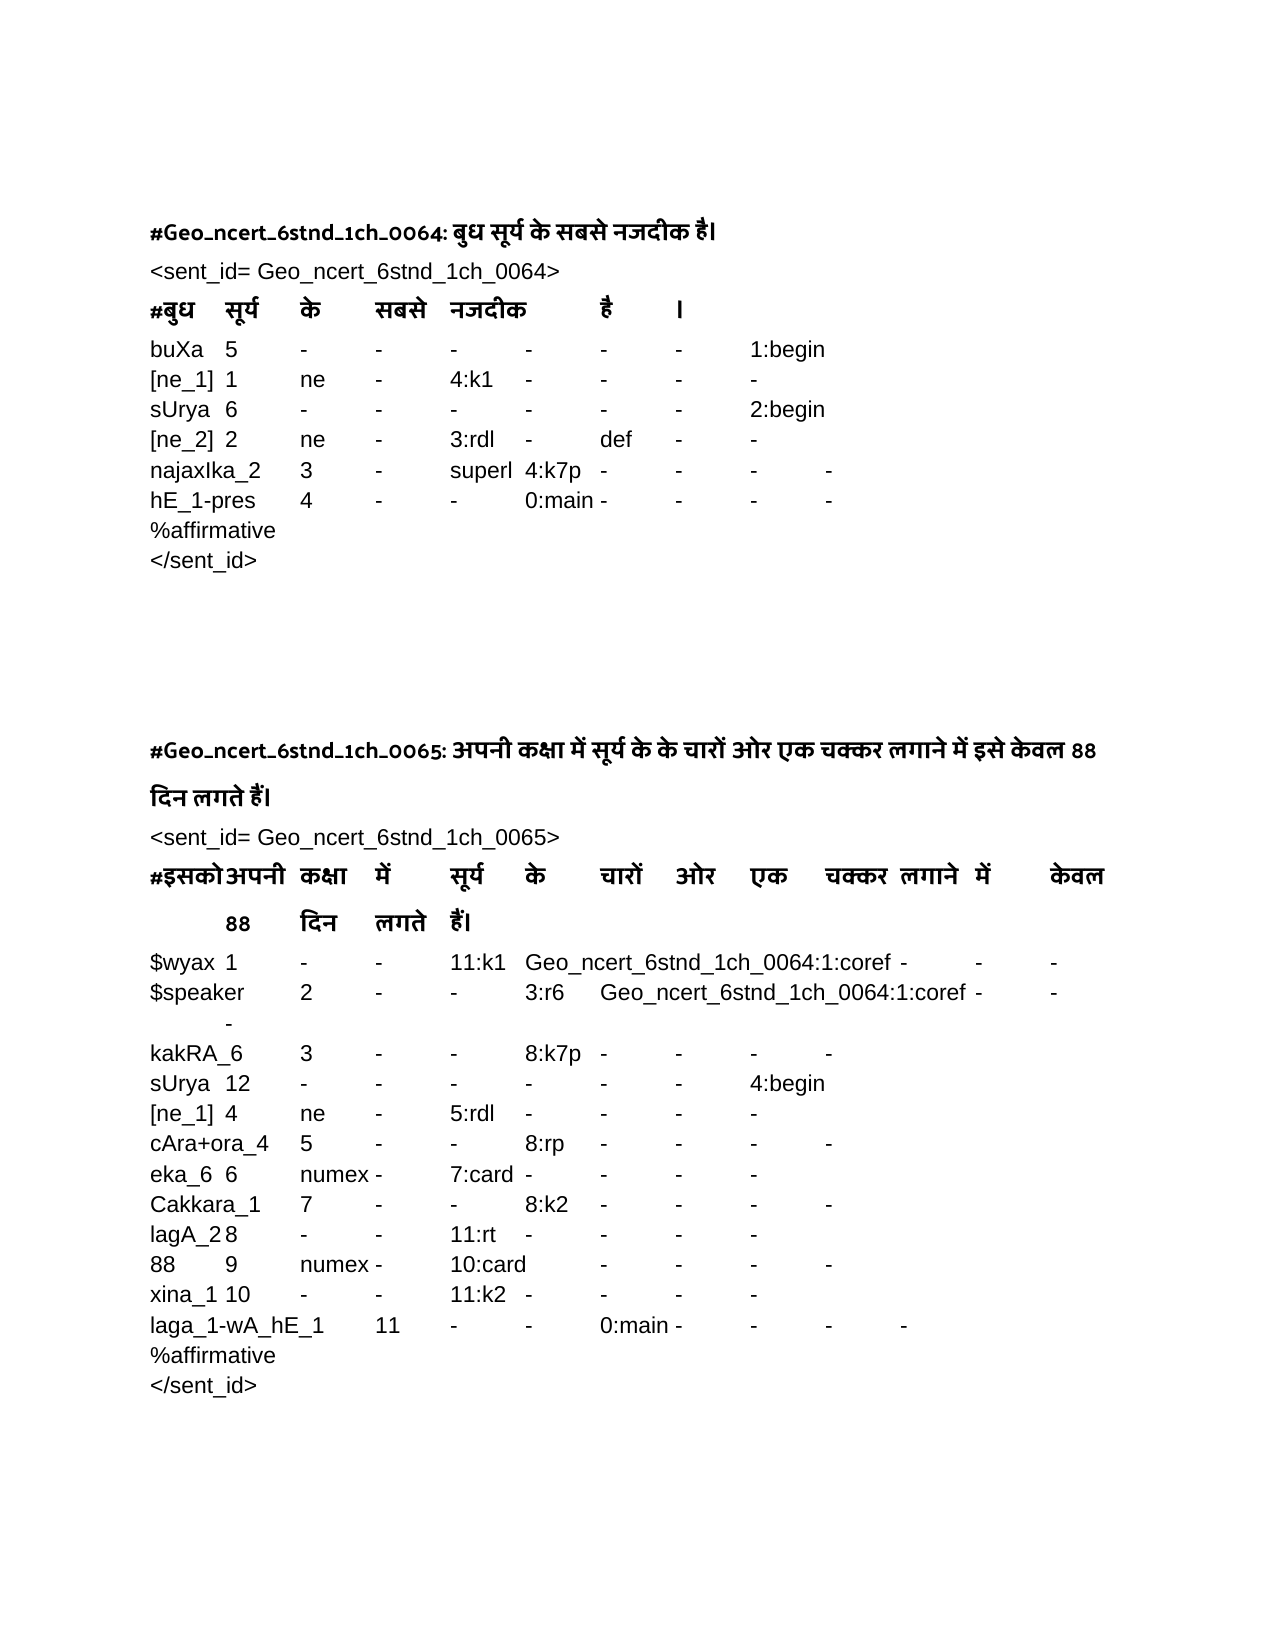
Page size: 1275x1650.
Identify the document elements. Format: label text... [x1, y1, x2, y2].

text [ne_2] 2 ne - 3:rdl - def - - [150, 426, 1125, 453]
text <sent_id= Geo_ncert_6stnd_1ch_0064> [150, 258, 1125, 284]
text %affirmative [150, 1342, 1125, 1368]
text hE_1-pres 4 - - 0:main - - - - [150, 487, 1125, 513]
text <sent_id= Geo_ncert_6stnd_1ch_0065> [150, 824, 1125, 850]
text kakRA_6 3 - - 8:k7p - - - - [150, 1040, 1125, 1066]
text #इसको अपनी कक्षा में सूर्य के चारों ओर एक चक्कर लगाने में केवल 88 दिन लगते हैं। [150, 854, 1125, 943]
text $speaker 2 - - 3:r6 Geo_ncert_6stnd_1ch_0064:1:coref - - - [150, 979, 1125, 1036]
text buXa 5 - - - - - - 1:begin [150, 336, 1125, 362]
text </sent_id> [150, 547, 1125, 574]
text laga_1-wA_hE_1 11 - - 0:main - - - - [150, 1312, 1125, 1338]
text #बुध सूर्य के सबसे नजदीक है । [150, 288, 1125, 330]
text #Geo_ncert_6stnd_1ch_0065: अपनी कक्षा में सूर्य के के चारों ओर एक चक्कर लगाने में इसे केवल 88 दिन लगते हैं। [150, 728, 1125, 818]
text sUrya 12 - - - - - - 4:begin [150, 1070, 1125, 1096]
text [ne_1] 4 ne - 5:rdl - - - - [150, 1100, 1125, 1127]
text xina_1 10 - - 11:k2 - - - - [150, 1281, 1125, 1308]
text [ne_1] 1 ne - 4:k1 - - - - [150, 366, 1125, 392]
text lagA_2 8 - - 11:rt - - - - [150, 1221, 1125, 1247]
text najaxIka_2 3 - superl 4:k7p - - - - [150, 457, 1125, 483]
text sUrya 6 - - - - - - 2:begin [150, 396, 1125, 423]
text </sent_id> [150, 1372, 1125, 1398]
text %affirmative [150, 517, 1125, 543]
text eka_6 6 numex - 7:card - - - - [150, 1161, 1125, 1187]
text cAra+ora_4 5 - - 8:rp - - - - [150, 1130, 1125, 1157]
text #Geo_ncert_6stnd_1ch_0064: बुध सूर्य के सबसे नजदीक है। [150, 210, 1125, 252]
text $wyax 1 - - 11:k1 Geo_ncert_6stnd_1ch_0064:1:coref - - - [150, 949, 1125, 976]
text 88 9 numex - 10:card - - - - [150, 1251, 1125, 1278]
text Cakkara_1 7 - - 8:k2 - - - - [150, 1191, 1125, 1217]
